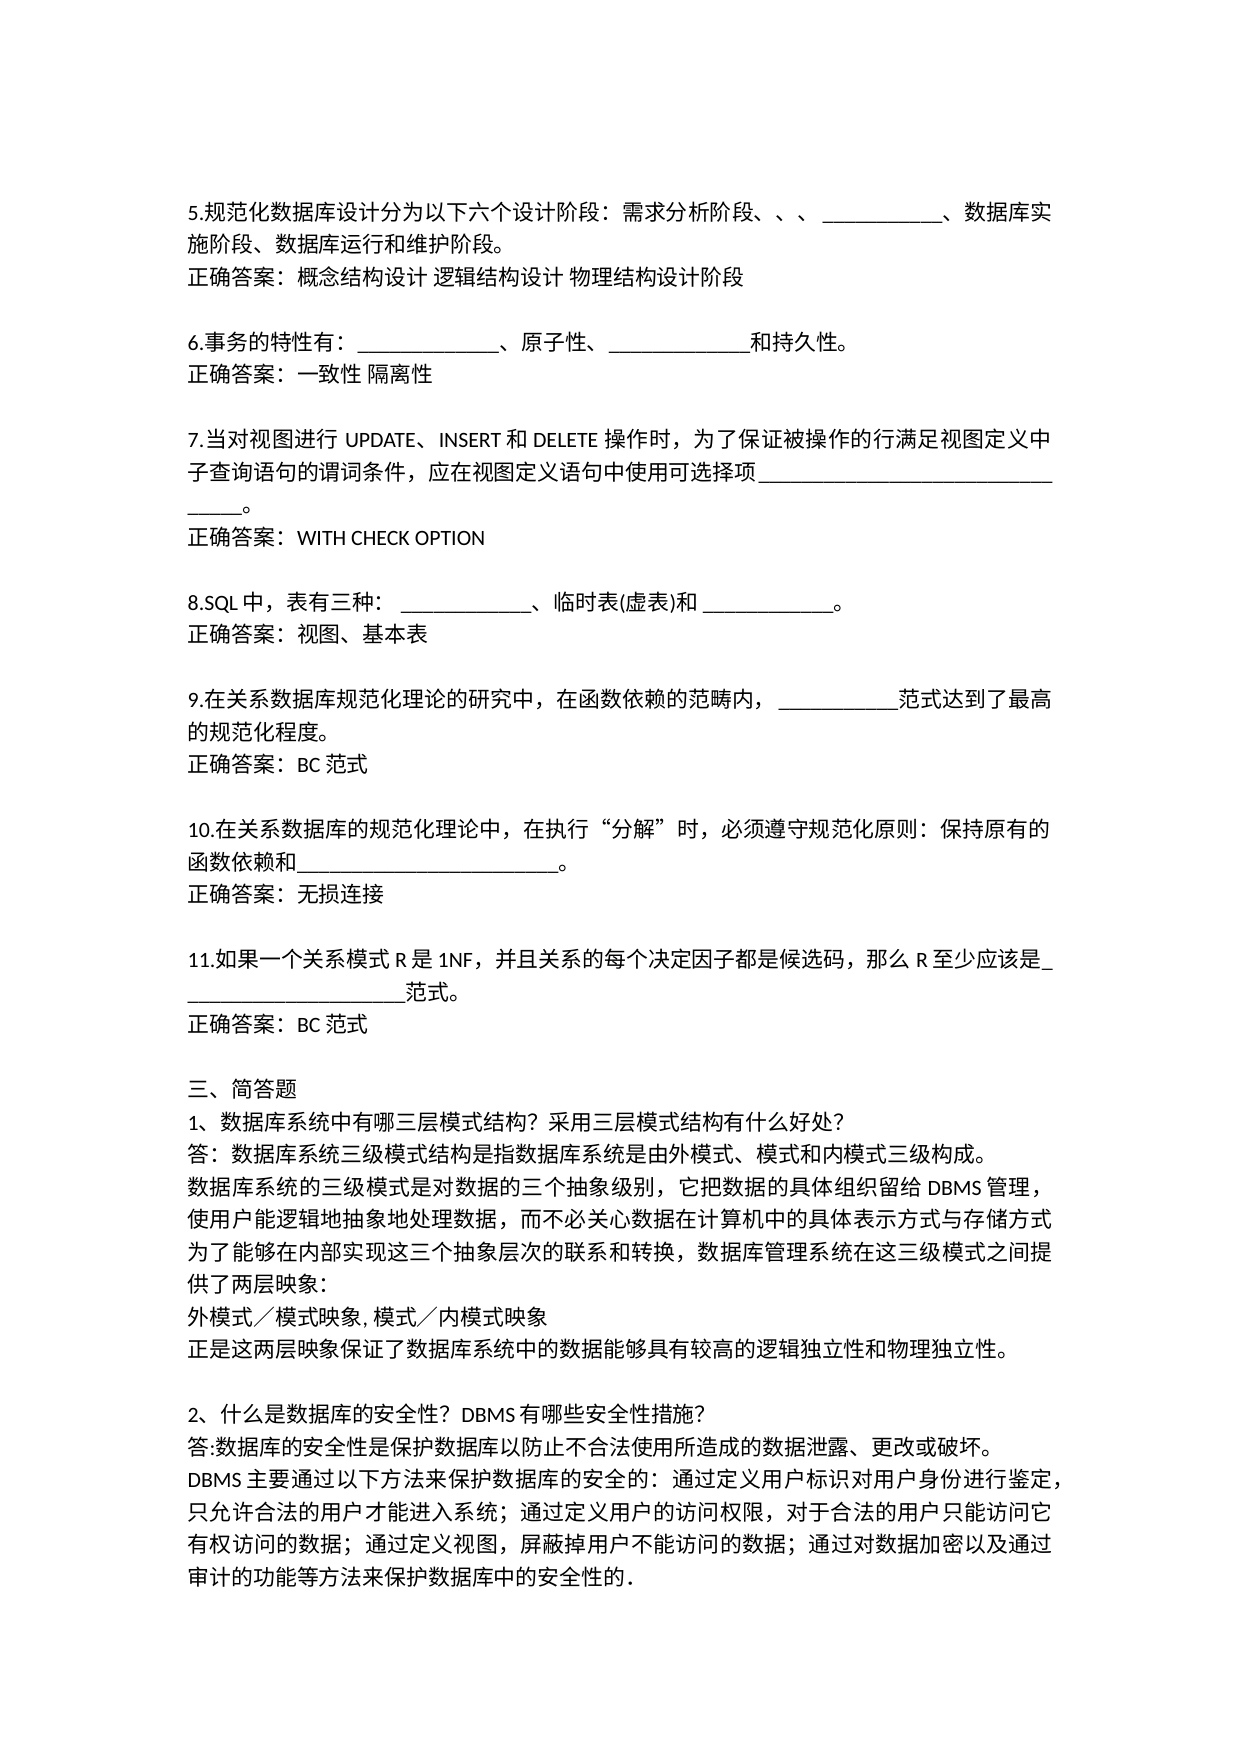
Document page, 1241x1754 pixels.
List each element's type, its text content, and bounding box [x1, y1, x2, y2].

text DBMS主要通过以下方法来保护数据库的安全的：通过定义用户标识对用户身份进行鉴定，只允许合法的用户才能进入系统；通过定义用户的访问权限，对于合法的用户只能访问它有权访问的数据；通过定义视图，屏蔽掉用户不能访问的数据；通过对数据加密以及通过审计的功能等方法来保护数据库中的安全性的． [187, 1462, 1053, 1592]
text 正确答案：视图、基本表 [187, 617, 1053, 649]
text 11.如果一个关系模式R是1NF，并且关系的每个决定因子都是候选码，那么R至少应该是_____________________范式。 [187, 942, 1053, 1007]
text 答：数据库系统三级模式结构是指数据库系统是由外模式、模式和内模式三级构成。 [187, 1137, 1053, 1169]
text 正确答案：WITH CHECK OPTION [187, 519, 1053, 552]
text 10.在关系数据库的规范化理论中，在执行“分解”时，必须遵守规范化原则：保持原有的函数依赖和________________________。 [187, 812, 1053, 877]
text 数据库系统的三级模式是对数据的三个抽象级别，它把数据的具体组织留给DBMS管理，使用户能逻辑地抽象地处理数据，而不必关心数据在计算机中的具体表示方式与存储方式。为了能够在内部实现这三个抽象层次的联系和转换，数据库管理系统在这三级模式之间提供了两层映象： [187, 1169, 1053, 1299]
text 外模式／模式映象, 模式／内模式映象 [187, 1299, 1053, 1332]
text 正确答案：概念结构设计 逻辑结构设计 物理结构设计阶段 [187, 259, 1053, 292]
text 正确答案：一致性 隔离性 [187, 357, 1053, 389]
text 5.规范化数据库设计分为以下六个设计阶段：需求分析阶段、、、___________、数据库实施阶段、数据库运行和维护阶段。 [187, 194, 1053, 259]
text 1、数据库系统中有哪三层模式结构？采用三层模式结构有什么好处？ [187, 1104, 1053, 1137]
text 正确答案：无损连接 [187, 877, 1053, 909]
text 正是这两层映象保证了数据库系统中的数据能够具有较高的逻辑独立性和物理独立性。 [187, 1332, 1053, 1364]
text 2、什么是数据库的安全性？DBMS有哪些安全性措施？ [187, 1397, 1053, 1429]
text 答:数据库的安全性是保护数据库以防止不合法使用所造成的数据泄露、更改或破坏。 [187, 1429, 1053, 1462]
text 三、简答题 [187, 1072, 1053, 1104]
text 7.当对视图进行 UPDATE、INSERT和DELETE 操作时，为了保证被操作的行满足视图定义中子查询语句的谓词条件，应在视图定义语句中使用可选择项________________________________。 [187, 422, 1053, 519]
text 正确答案：BC范式 [187, 1007, 1053, 1039]
text 8.SQL中，表有三种： ____________、临时表(虚表)和 ____________。 [187, 584, 1053, 617]
text 6.事务的特性有：_____________、原子性、_____________和持久性。 [187, 324, 1053, 357]
text 9.在关系数据库规范化理论的研究中，在函数依赖的范畴内，___________范式达到了最高的规范化程度。 [187, 682, 1053, 747]
text 正确答案：BC范式 [187, 747, 1053, 779]
